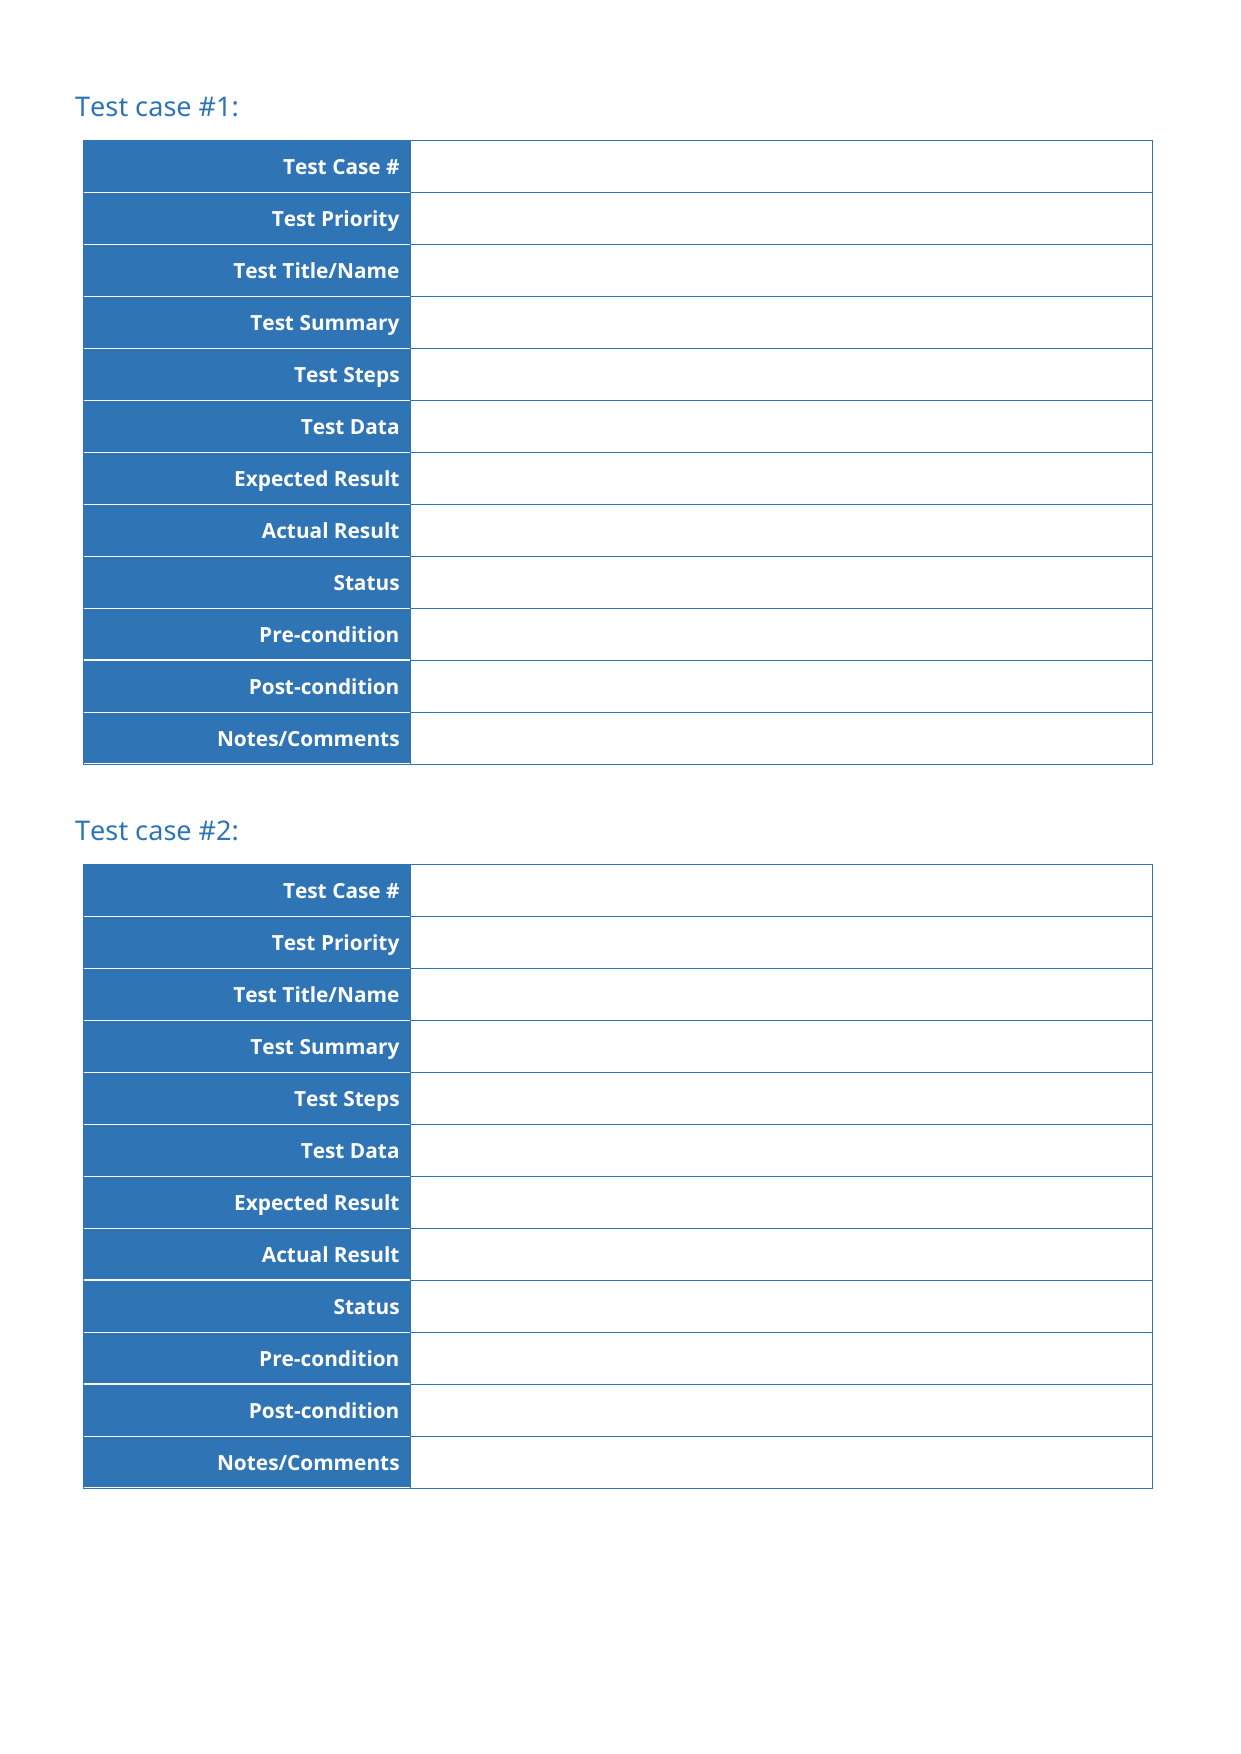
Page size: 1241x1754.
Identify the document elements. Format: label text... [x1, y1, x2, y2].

table_cell [411, 1073, 1152, 1124]
table_cell [411, 1021, 1152, 1072]
table_cell [411, 557, 1152, 608]
table_cell [411, 193, 1152, 244]
table_header [411, 865, 1152, 916]
table_cell Test Priority [84, 917, 410, 968]
table_cell Test Title/Name [84, 969, 410, 1020]
table_header [411, 141, 1152, 192]
table_cell [411, 453, 1152, 504]
table_cell Expected Result [84, 453, 410, 504]
table_cell Test Summary [84, 297, 410, 348]
table_cell Test Summary [84, 1021, 410, 1072]
table_cell Post-condition [84, 1385, 410, 1436]
table_cell Test Steps [84, 1073, 410, 1124]
table_cell [411, 1281, 1152, 1332]
table_header Test Case # [84, 141, 410, 192]
table_cell Actual Result [84, 1229, 410, 1279]
table_cell [411, 1333, 1152, 1383]
table_cell [411, 1229, 1152, 1279]
table_cell [411, 245, 1152, 296]
table_cell [411, 505, 1152, 556]
table_cell [411, 1125, 1152, 1176]
table_cell Actual Result [84, 505, 410, 556]
table_cell [411, 969, 1152, 1020]
table_cell Status [84, 1281, 410, 1332]
table_cell [411, 661, 1152, 712]
table_cell Post-condition [84, 661, 410, 712]
table_cell [411, 1385, 1152, 1436]
table_cell Test Data [84, 401, 410, 452]
table_cell Test Steps [84, 349, 410, 400]
table_cell Pre-condition [84, 1333, 410, 1383]
table_cell [411, 349, 1152, 400]
table_cell [411, 401, 1152, 452]
table_cell Expected Result [84, 1177, 410, 1228]
table_cell Pre-condition [84, 609, 410, 659]
table_cell [411, 713, 1152, 763]
table_cell Test Data [84, 1125, 410, 1176]
table_cell [411, 917, 1152, 968]
table_cell [411, 1177, 1152, 1228]
table_cell [411, 609, 1152, 659]
table_cell Test Title/Name [84, 245, 410, 296]
table_header Test Case # [84, 865, 410, 916]
table_cell Test Priority [84, 193, 410, 244]
subtitle Test case #1: [75, 87, 1165, 124]
table_cell Status [84, 557, 410, 608]
subtitle Test case #2: [75, 811, 1165, 848]
table_cell [411, 297, 1152, 348]
table_cell Notes/Comments [84, 1437, 410, 1487]
table_cell [411, 1437, 1152, 1487]
table_cell Notes/Comments [84, 713, 410, 763]
